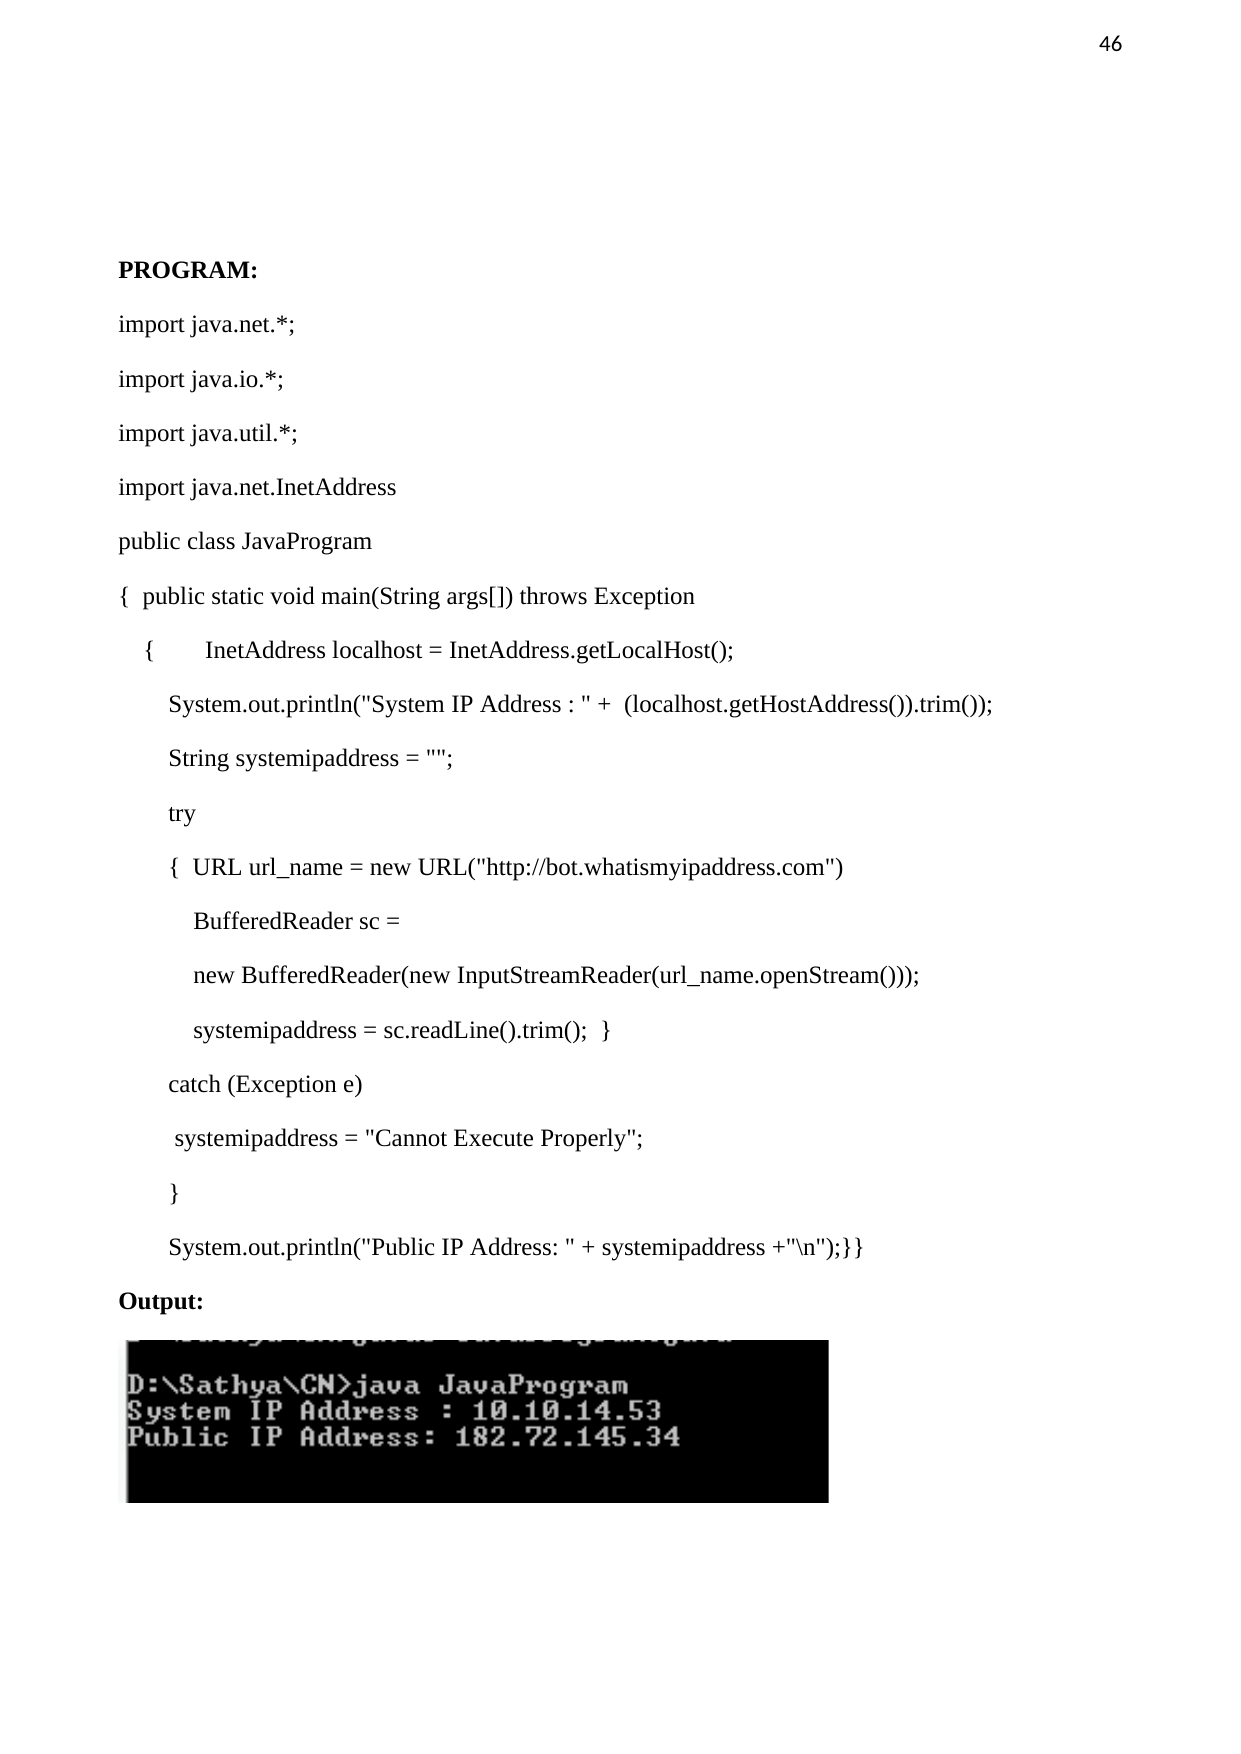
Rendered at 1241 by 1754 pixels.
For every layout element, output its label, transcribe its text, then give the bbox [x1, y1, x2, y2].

text String systemipaddress = ""; [118, 743, 1122, 772]
text System.out.println("Public IP Address: " + systemipaddress +"\n");}} [118, 1232, 1122, 1261]
text import java.util.*; [118, 418, 1122, 447]
text import java.net.*; [118, 309, 1122, 338]
text { URL url_name = new URL("http://bot.whatismyipaddress.com") [118, 852, 1122, 881]
text PROGRAM: [118, 255, 1122, 284]
text new BufferedReader(new InputStreamReader(url_name.openStream())); [118, 961, 1122, 989]
text { public static void main(String args[]) throws Exception [118, 581, 1122, 609]
picture [118, 1340, 829, 1503]
text import java.net.InetAddress [118, 472, 1122, 501]
text try [118, 798, 1122, 827]
text { InetAddress localhost = InetAddress.getLocalHost(); [118, 635, 1122, 664]
text public class JavaProgram [118, 526, 1122, 555]
text systemipaddress = "Cannot Execute Properly"; [118, 1123, 1122, 1152]
text BufferedReader sc = [118, 906, 1122, 935]
text systemipaddress = sc.readLine().trim(); } [118, 1015, 1122, 1044]
text import java.io.*; [118, 364, 1122, 392]
text } [118, 1178, 1122, 1206]
text Output: [118, 1286, 1122, 1315]
text System.out.println("System IP Address : " + (localhost.getHostAddress()).trim()); [118, 689, 1122, 718]
text catch (Exception e) [118, 1069, 1122, 1098]
